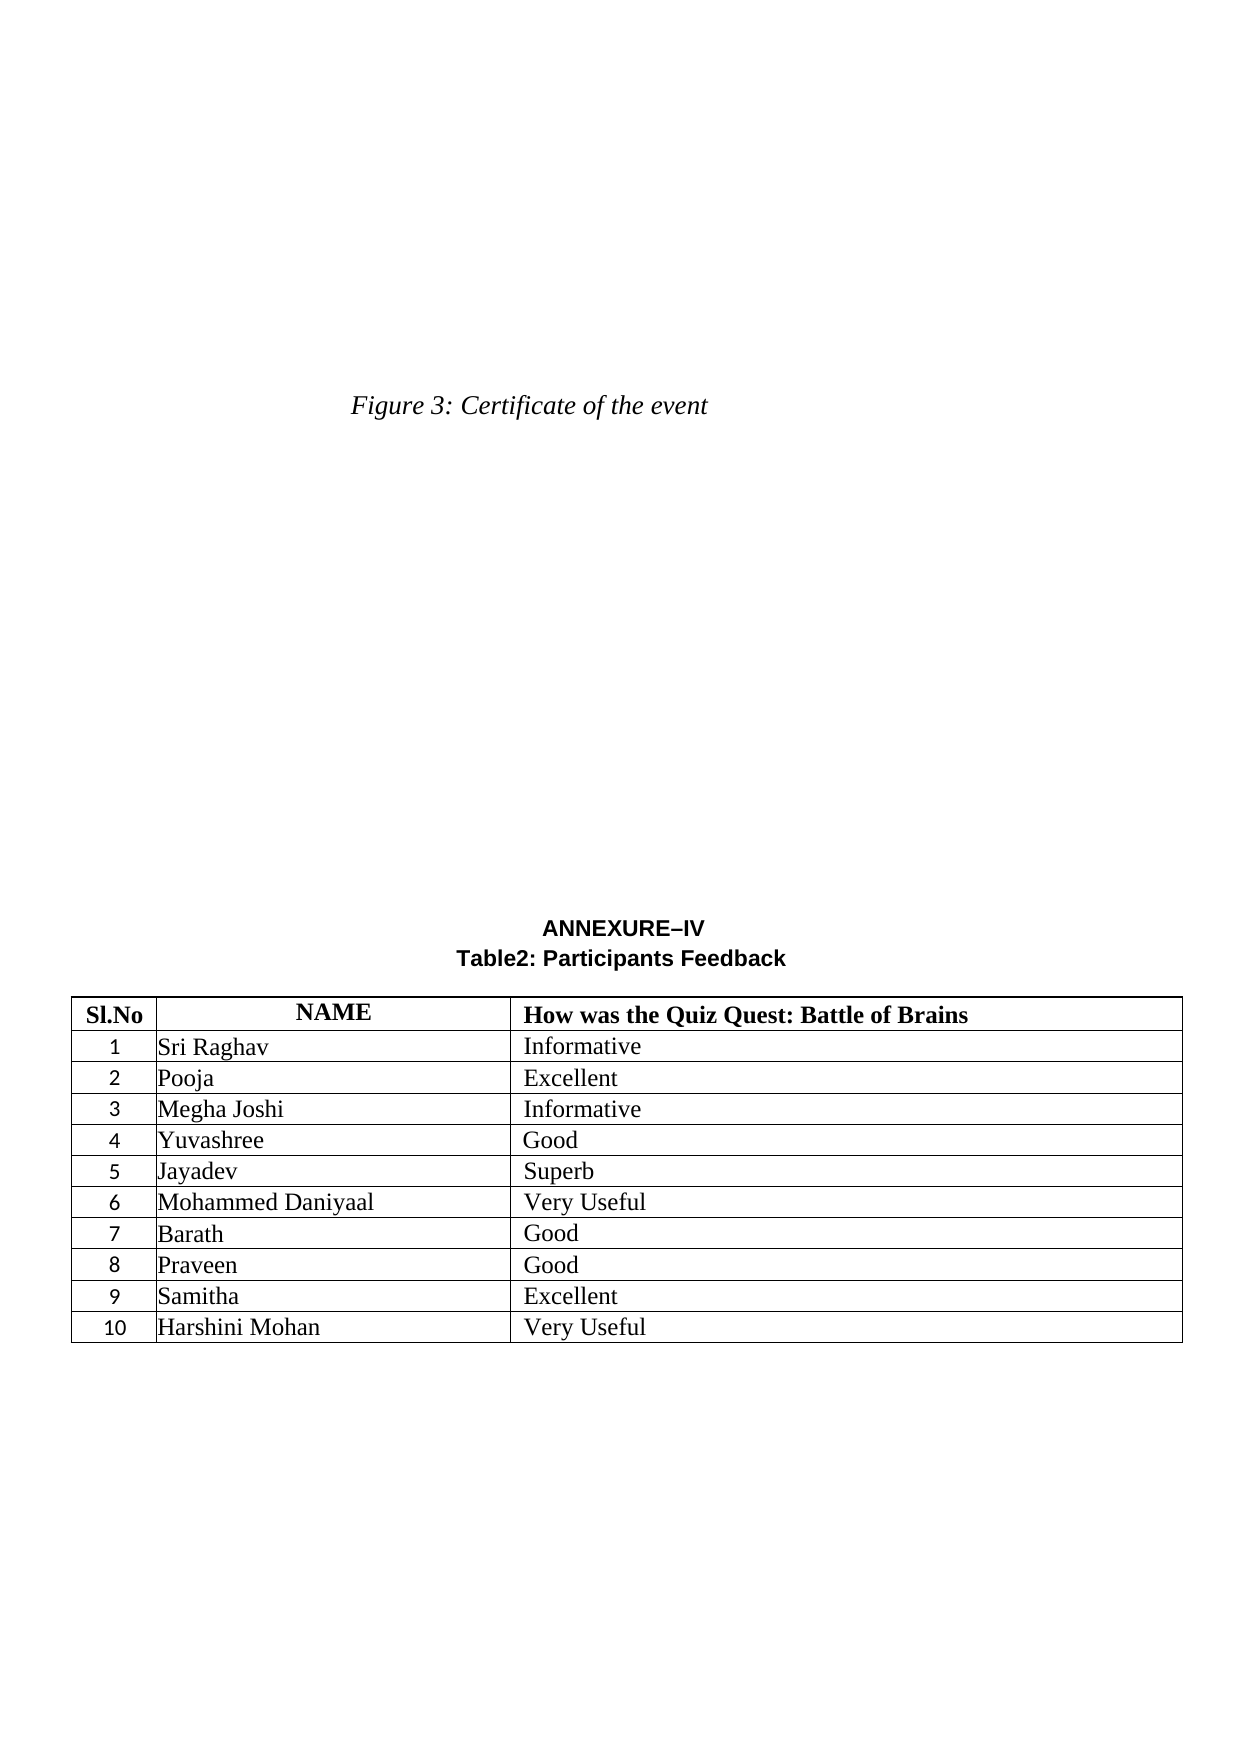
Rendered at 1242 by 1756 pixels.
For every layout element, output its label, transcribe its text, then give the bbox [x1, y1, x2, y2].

table_cell Informative [511, 1094, 1182, 1123]
text ANNEXURE–IV [58, 915, 791, 942]
table_cell Jayadev [157, 1156, 510, 1186]
table_cell Samitha [157, 1281, 510, 1311]
table_cell Pooja [157, 1062, 510, 1092]
table_cell Barath [157, 1218, 510, 1248]
table_cell Harshini Mohan [157, 1312, 510, 1342]
table_cell 6 [72, 1187, 156, 1217]
table_cell 10 [72, 1312, 156, 1342]
table_cell 5 [72, 1156, 156, 1186]
table_cell Informative [511, 1031, 1182, 1061]
text Figure 3: Certificate of the event [154, 389, 1086, 420]
table_cell Very Useful [511, 1312, 1182, 1342]
table_cell Good [511, 1249, 1182, 1279]
table_cell Superb [511, 1156, 1182, 1186]
table_header Sl.No [72, 998, 156, 1030]
table_header NAME [157, 998, 510, 1030]
table_cell 3 [72, 1094, 156, 1123]
text Table2: Participants Feedback [451, 945, 791, 972]
table_cell Very Useful [511, 1187, 1182, 1217]
table_header How was the Quiz Quest: Battle of Brains [511, 998, 1182, 1030]
table_cell 1 [72, 1031, 156, 1061]
table_cell Good [511, 1218, 1182, 1248]
table_cell 2 [72, 1062, 156, 1092]
table_cell 8 [72, 1249, 156, 1279]
table_cell Good [511, 1125, 1182, 1155]
table_cell Yuvashree [157, 1125, 510, 1155]
table_cell Sri Raghav [157, 1031, 510, 1061]
table_cell 7 [72, 1218, 156, 1248]
table_cell Praveen [157, 1249, 510, 1279]
table_cell Excellent [511, 1062, 1182, 1092]
table_cell Mohammed Daniyaal [157, 1187, 510, 1217]
table_cell 4 [72, 1125, 156, 1155]
table_cell 9 [72, 1281, 156, 1311]
table_cell Excellent [511, 1281, 1182, 1311]
table_cell Megha Joshi [157, 1094, 510, 1123]
